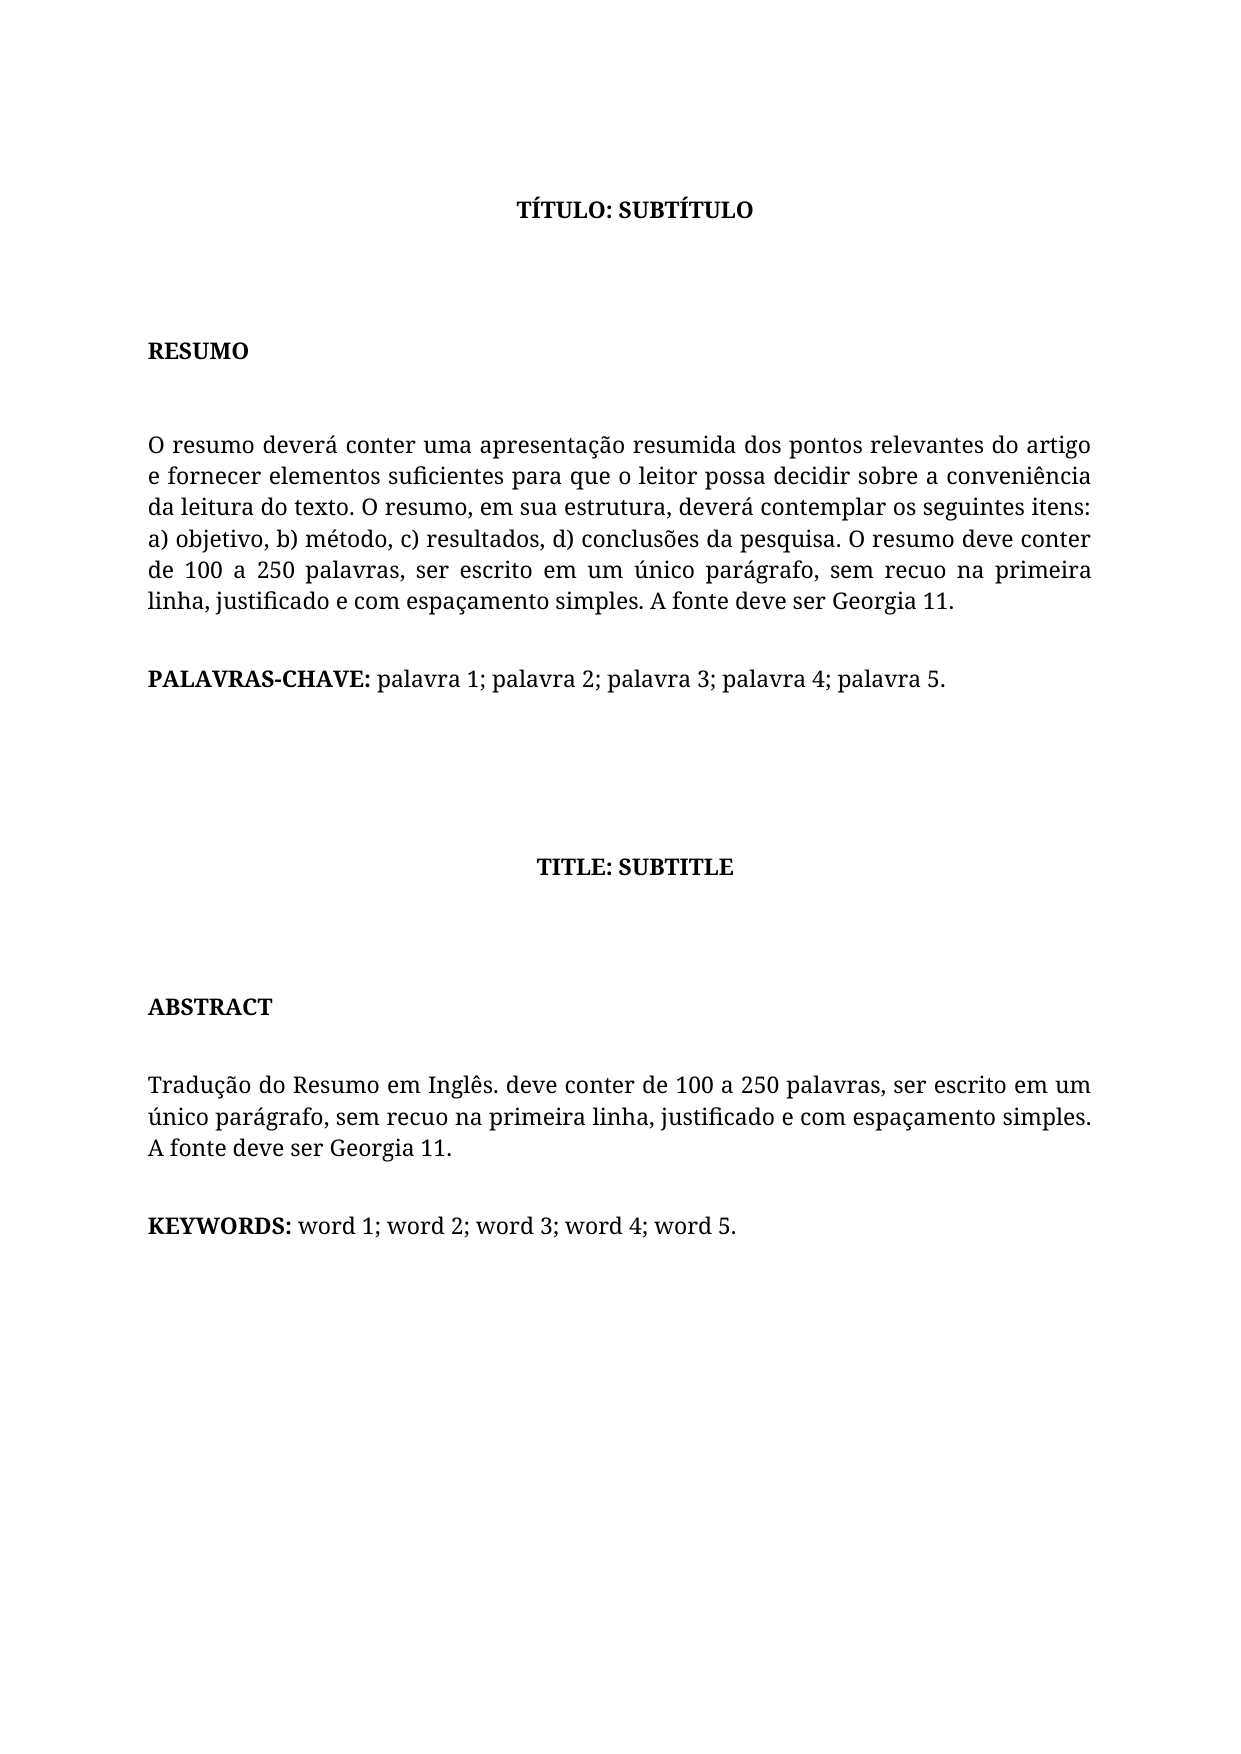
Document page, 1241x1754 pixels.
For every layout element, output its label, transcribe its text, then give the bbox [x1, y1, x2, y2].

text O resumo deverá conter uma apresentação resumida dos pontos relevantes do artigo e fornecer elementos suficientes para que o leitor possa decidir sobre a conveniência da leitura do texto. O resumo, em sua estrutura, deverá contemplar os seguintes itens: a) objetivo, b) método, c) resultados, d) conclusões da pesquisa. O resumo deve conter de 100 a 250 palavras, ser escrito em um único parágrafo, sem recuo na primeira linha, justificado e com espaçamento simples. A fonte deve ser Georgia 11. [148, 429, 1093, 616]
text Tradução do Resumo em Inglês. deve conter de 100 a 250 palavras, ser escrito em um único parágrafo, sem recuo na primeira linha, justificado e com espaçamento simples. A fonte deve ser Georgia 11. [148, 1069, 1093, 1163]
text PALAVRAS-CHAVE: palavra 1; palavra 2; palavra 3; palavra 4; palavra 5. [148, 663, 1093, 694]
text ABSTRACT [148, 991, 1093, 1023]
text TITLE: SUBTITLE [177, 851, 1093, 882]
text TÍTULO: SUBTÍTULO [177, 194, 1093, 226]
text RESUMO [148, 335, 1093, 366]
text KEYWORDS: word 1; word 2; word 3; word 4; word 5. [148, 1210, 1093, 1241]
